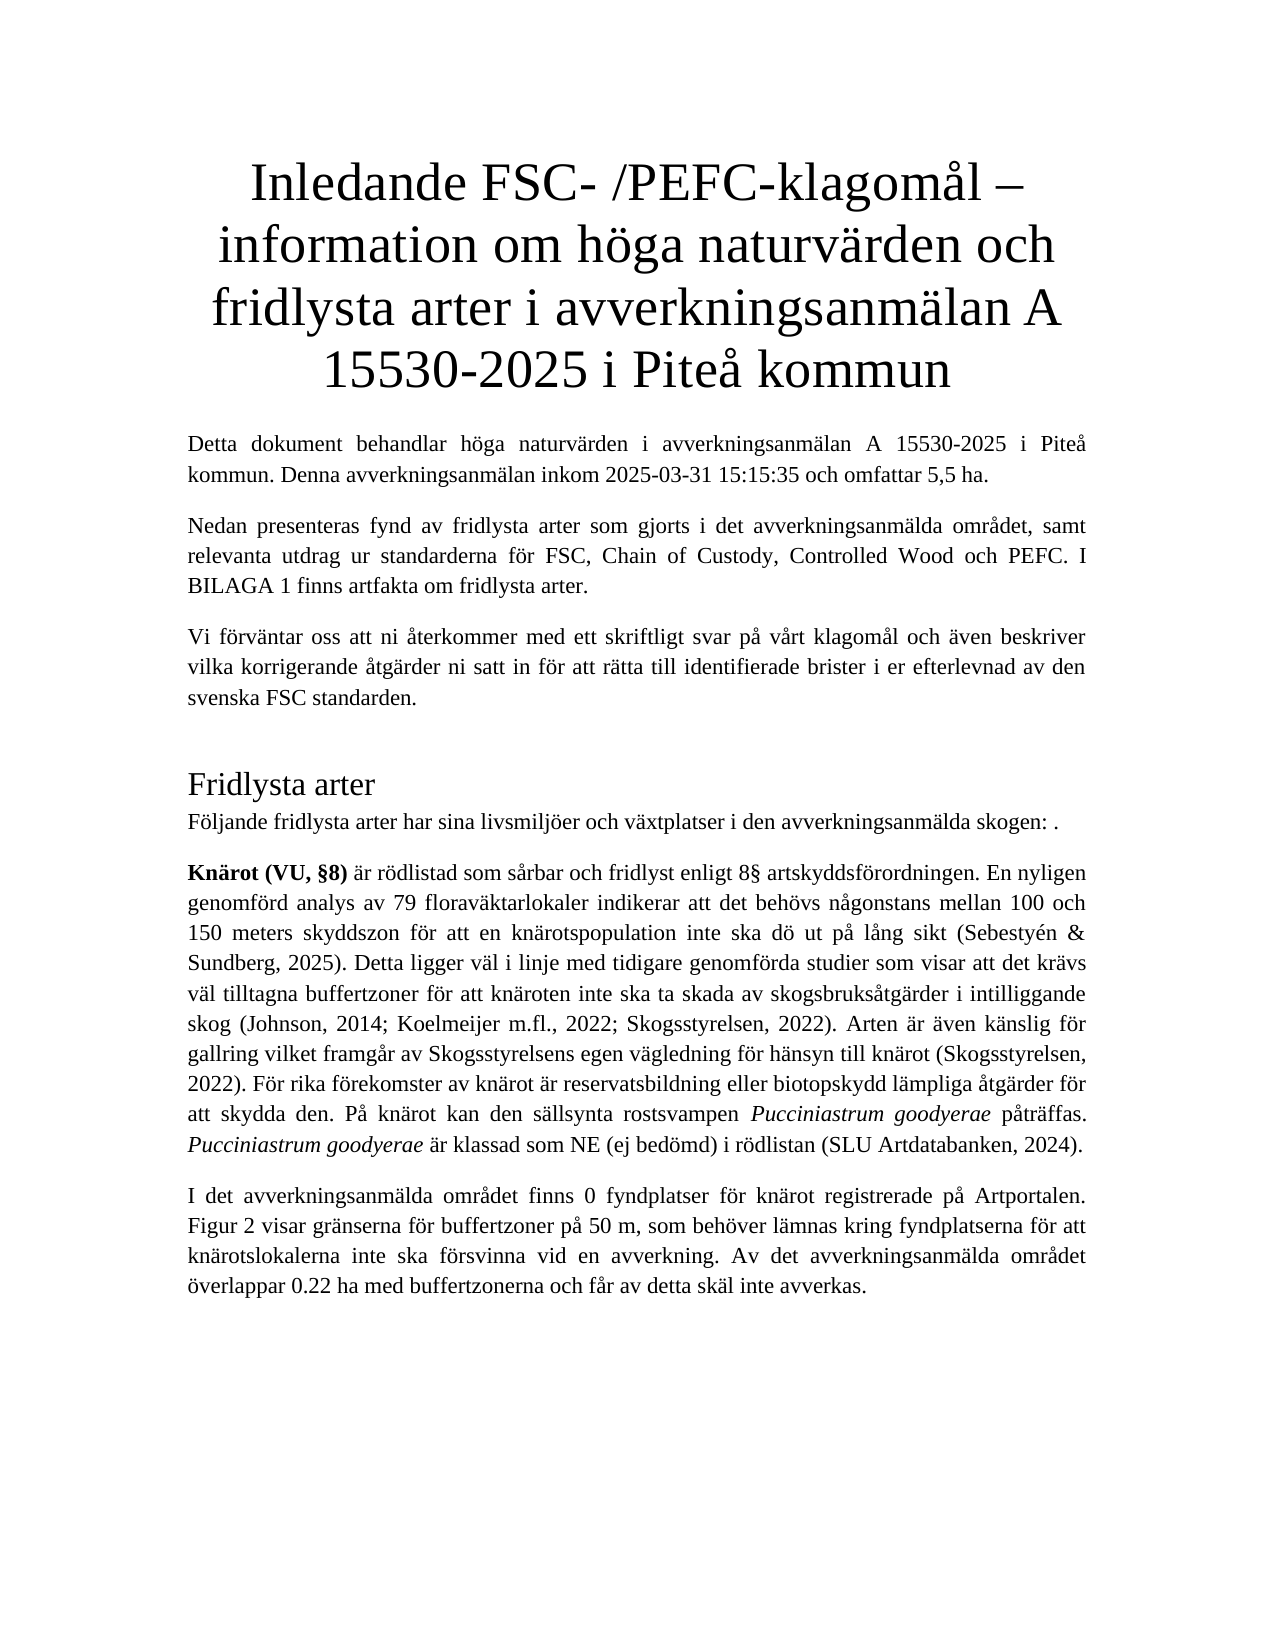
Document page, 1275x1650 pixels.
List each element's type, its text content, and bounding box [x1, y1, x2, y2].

text Knärot (VU, §8) är rödlistad som sårbar och fridlyst enligt 8§ artskyddsförordningen. En nyligen genomförd analys av 79 floraväktarlokaler indikerar att det behövs någonstans mellan 100 och 150 meters skyddszon för att en knärotspopulation inte ska dö ut på lång sikt (Sebestyén & Sundberg, 2025). Detta ligger väl i linje med tidigare genomförda studier som visar att det krävs väl tilltagna buffertzoner för att knäroten inte ska ta skada av skogsbruksåtgärder i intilliggande skog (Johnson, 2014; Koelmeijer m.fl., 2022; Skogsstyrelsen, 2022). Arten är även känslig för gallring vilket framgår av Skogsstyrelsens egen vägledning för hänsyn till knärot (Skogsstyrelsen, 2022). För rika förekomster av knärot är reservatsbildning eller biotopskydd lämpliga åtgärder för att skydda den. På knärot kan den sällsynta rostsvampen Pucciniastrum goodyerae påträffas. Pucciniastrum goodyerae är klassad som NE (ej bedömd) i rödlistan (SLU Artdatabanken, 2024). [187, 859, 1087, 1157]
title Inledande FSC- /PEFC-klagomål – information om höga naturvärden och fridlysta arter i avverkningsanmälan A 15530-2025 i Piteå kommun [187, 150, 1087, 399]
text Detta dokument behandlar höga naturvärden i avverkningsanmälan A 15530-2025 i Piteå kommun. Denna avverkningsanmälan inkom 2025-03-31 15:15:35 och omfattar 5,5 ha. [187, 430, 1087, 487]
text Följande fridlysta arter har sina livsmiljöer och växtplatser i den avverkningsanmälda skogen: . [187, 808, 1087, 834]
text Nedan presenteras fynd av fridlysta arter som gjorts i det avverkningsanmälda området, samt relevanta utdrag ur standarderna för FSC, Chain of Custody, Controlled Wood och PEFC. I BILAGA 1 finns artfakta om fridlysta arter. [187, 512, 1087, 598]
text Vi förväntar oss att ni återkommer med ett skriftligt svar på vårt klagomål och även beskriver vilka korrigerande åtgärder ni satt in för att rätta till identifierade brister i er efterlevnad av den svenska FSC standarden. [187, 623, 1087, 710]
subtitle Fridlysta arter [187, 764, 1087, 802]
text I det avverkningsanmälda området finns 0 fyndplatser för knärot registrerade på Artportalen. Figur 2 visar gränserna för buffertzoner på 50 m, som behöver lämnas kring fyndplatserna för att knärotslokalerna inte ska försvinna vid en avverkning. Av det avverkningsanmälda området överlappar 0.22 ha med buffertzonerna och får av detta skäl inte avverkas. [187, 1182, 1087, 1299]
